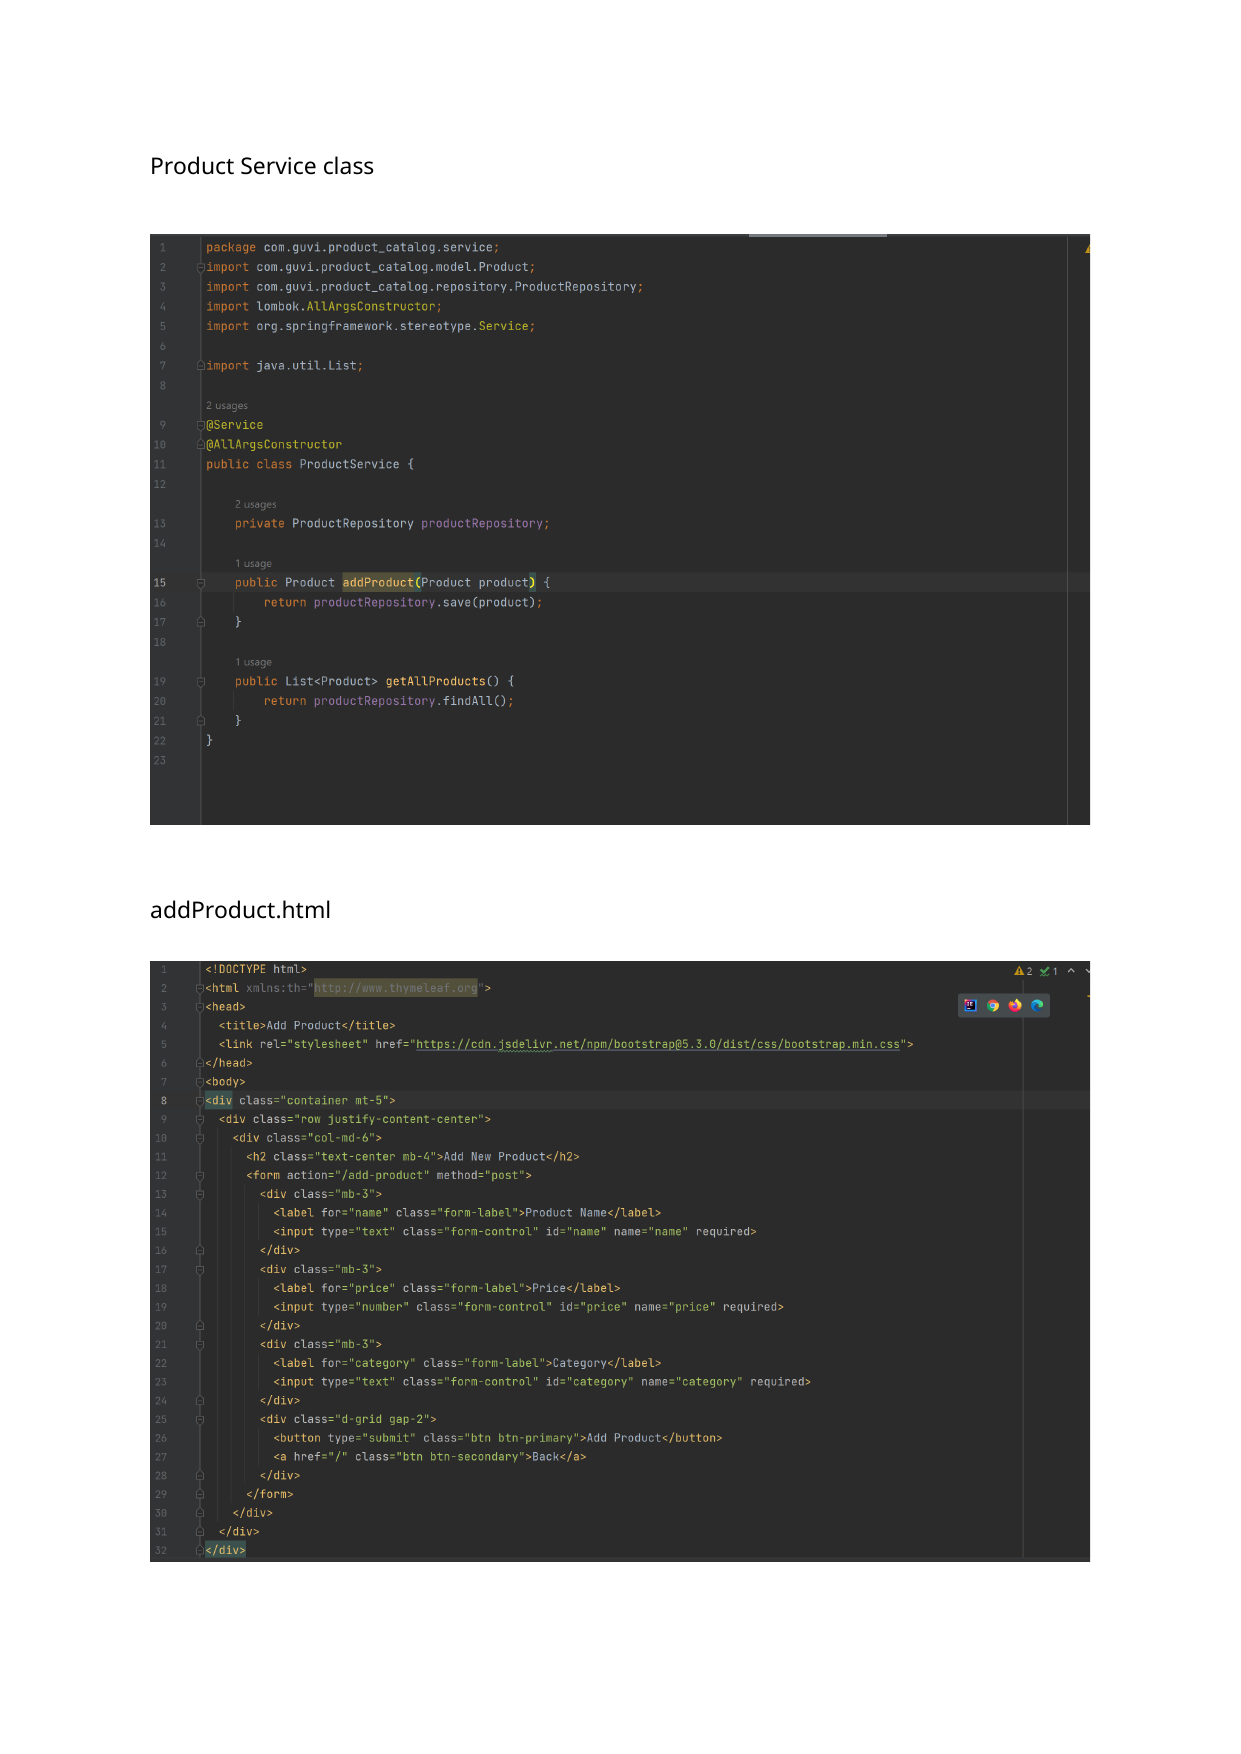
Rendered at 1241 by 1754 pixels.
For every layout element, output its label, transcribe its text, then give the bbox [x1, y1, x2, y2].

text Product Service class [150, 150, 1090, 181]
text addProduct.html [150, 894, 1090, 961]
picture [150, 234, 1091, 825]
picture [150, 961, 1091, 1562]
